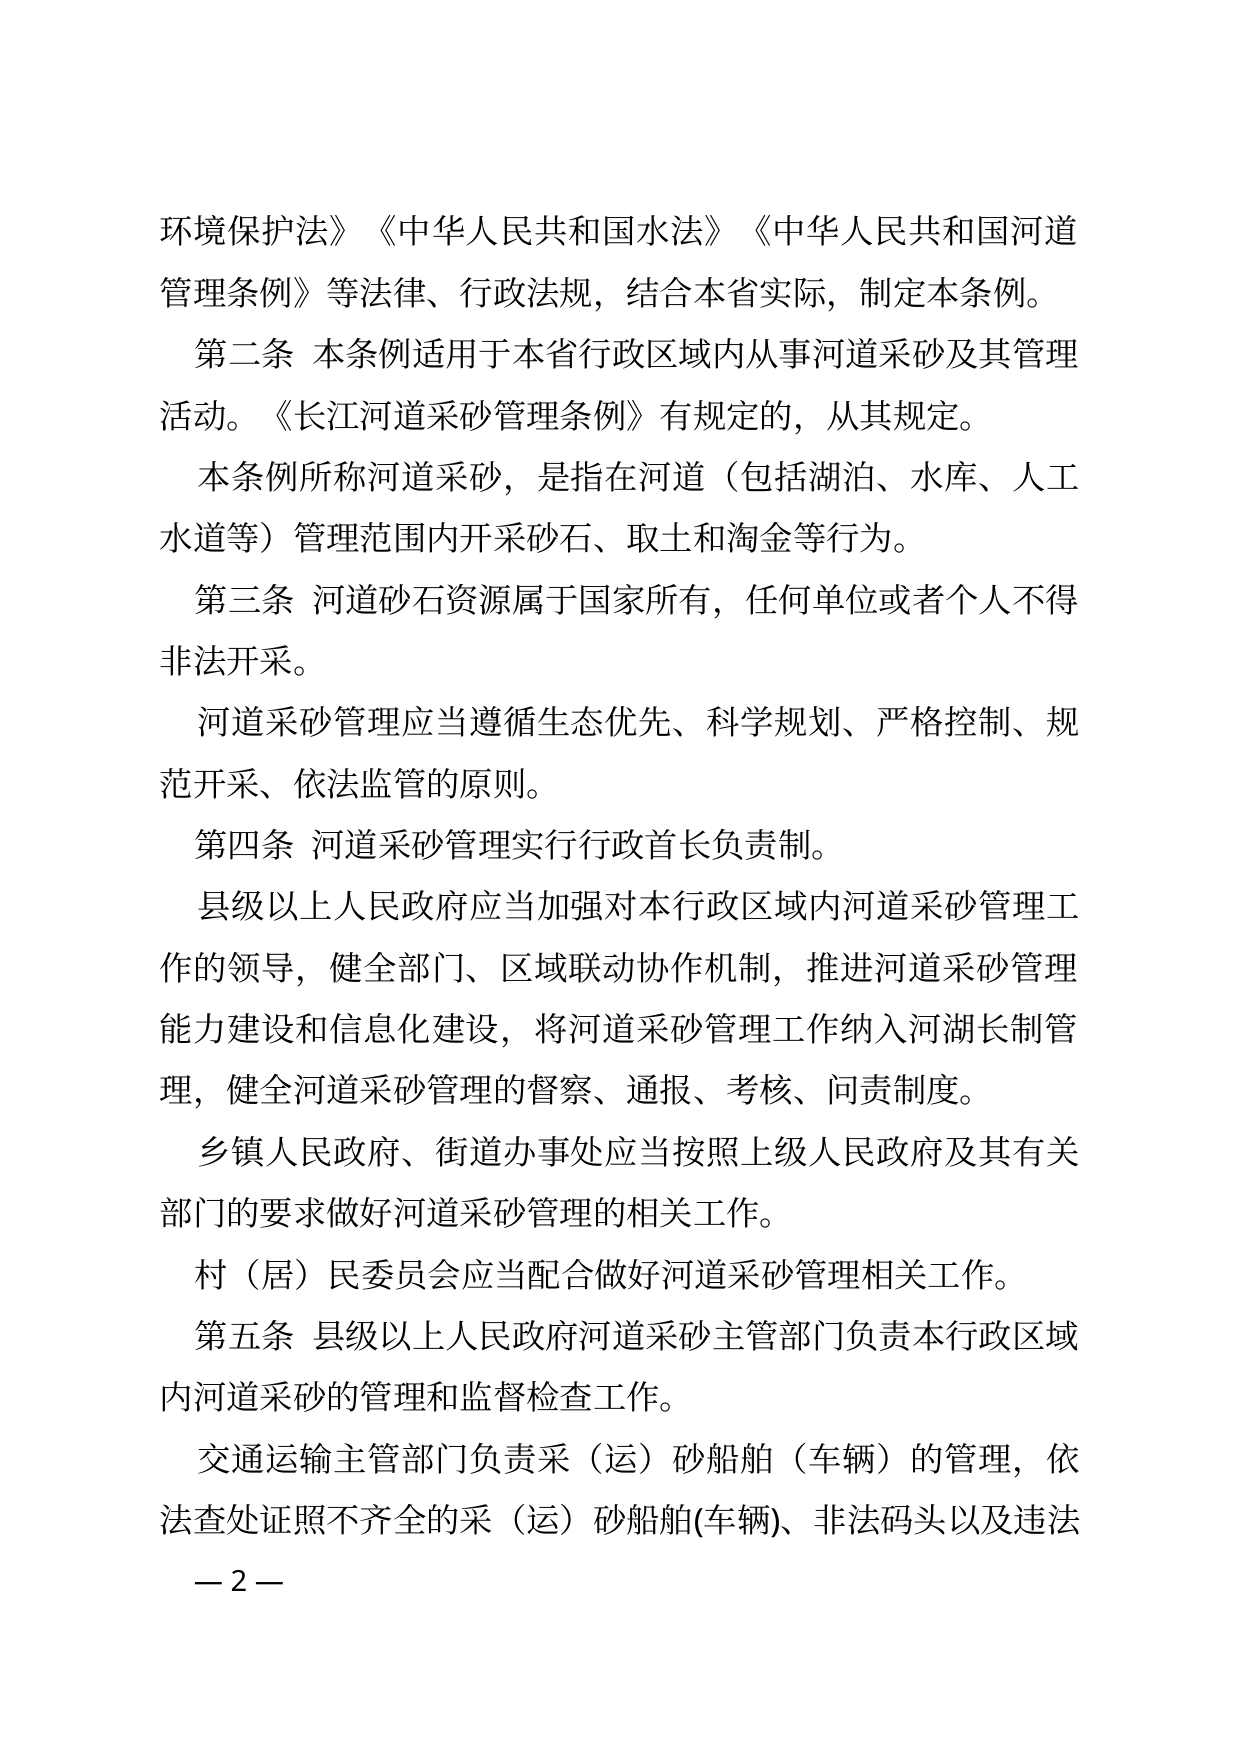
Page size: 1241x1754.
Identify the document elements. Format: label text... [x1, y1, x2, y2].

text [159, 1422, 1081, 1545]
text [159, 195, 1081, 318]
text 河道采砂管理应当遵循生态优先、科学规划、严格控制、规范开采、依法监管的原则。 [159, 686, 1081, 808]
text 第二条 本条例适用于本省行政区域内从事河道采砂及其管理活动。《长江河道采砂管理条例》有规定的，从其规定。 [159, 318, 1081, 440]
text 第四条 河道采砂管理实行行政首长负责制。 [159, 808, 1081, 870]
text 第三条 河道砂石资源属于国家所有，任何单位或者个人不得非法开采。 [159, 563, 1081, 686]
text 村（居）民委员会应当配合做好河道采砂管理相关工作。 [159, 1238, 1081, 1299]
text 乡镇人民政府、街道办事处应当按照上级人民政府及其有关部门的要求做好河道采砂管理的相关工作。 [159, 1115, 1081, 1238]
text 县级以上人民政府应当加强对本行政区域内河道采砂管理工作的领导，健全部门、区域联动协作机制，推进河道采砂管理能力建设和信息化建设，将河道采砂管理工作纳入河湖长制管理，健全河道采砂管理的督察、通报、考核、问责制度。 [159, 870, 1081, 1115]
text 第五条 县级以上人民政府河道采砂主管部门负责本行政区域内河道采砂的管理和监督检查工作。 [159, 1299, 1081, 1422]
text 本条例所称河道采砂，是指在河道（包括湖泊、水库、人工水道等）管理范围内开采砂石、取土和淘金等行为。 [159, 440, 1081, 563]
